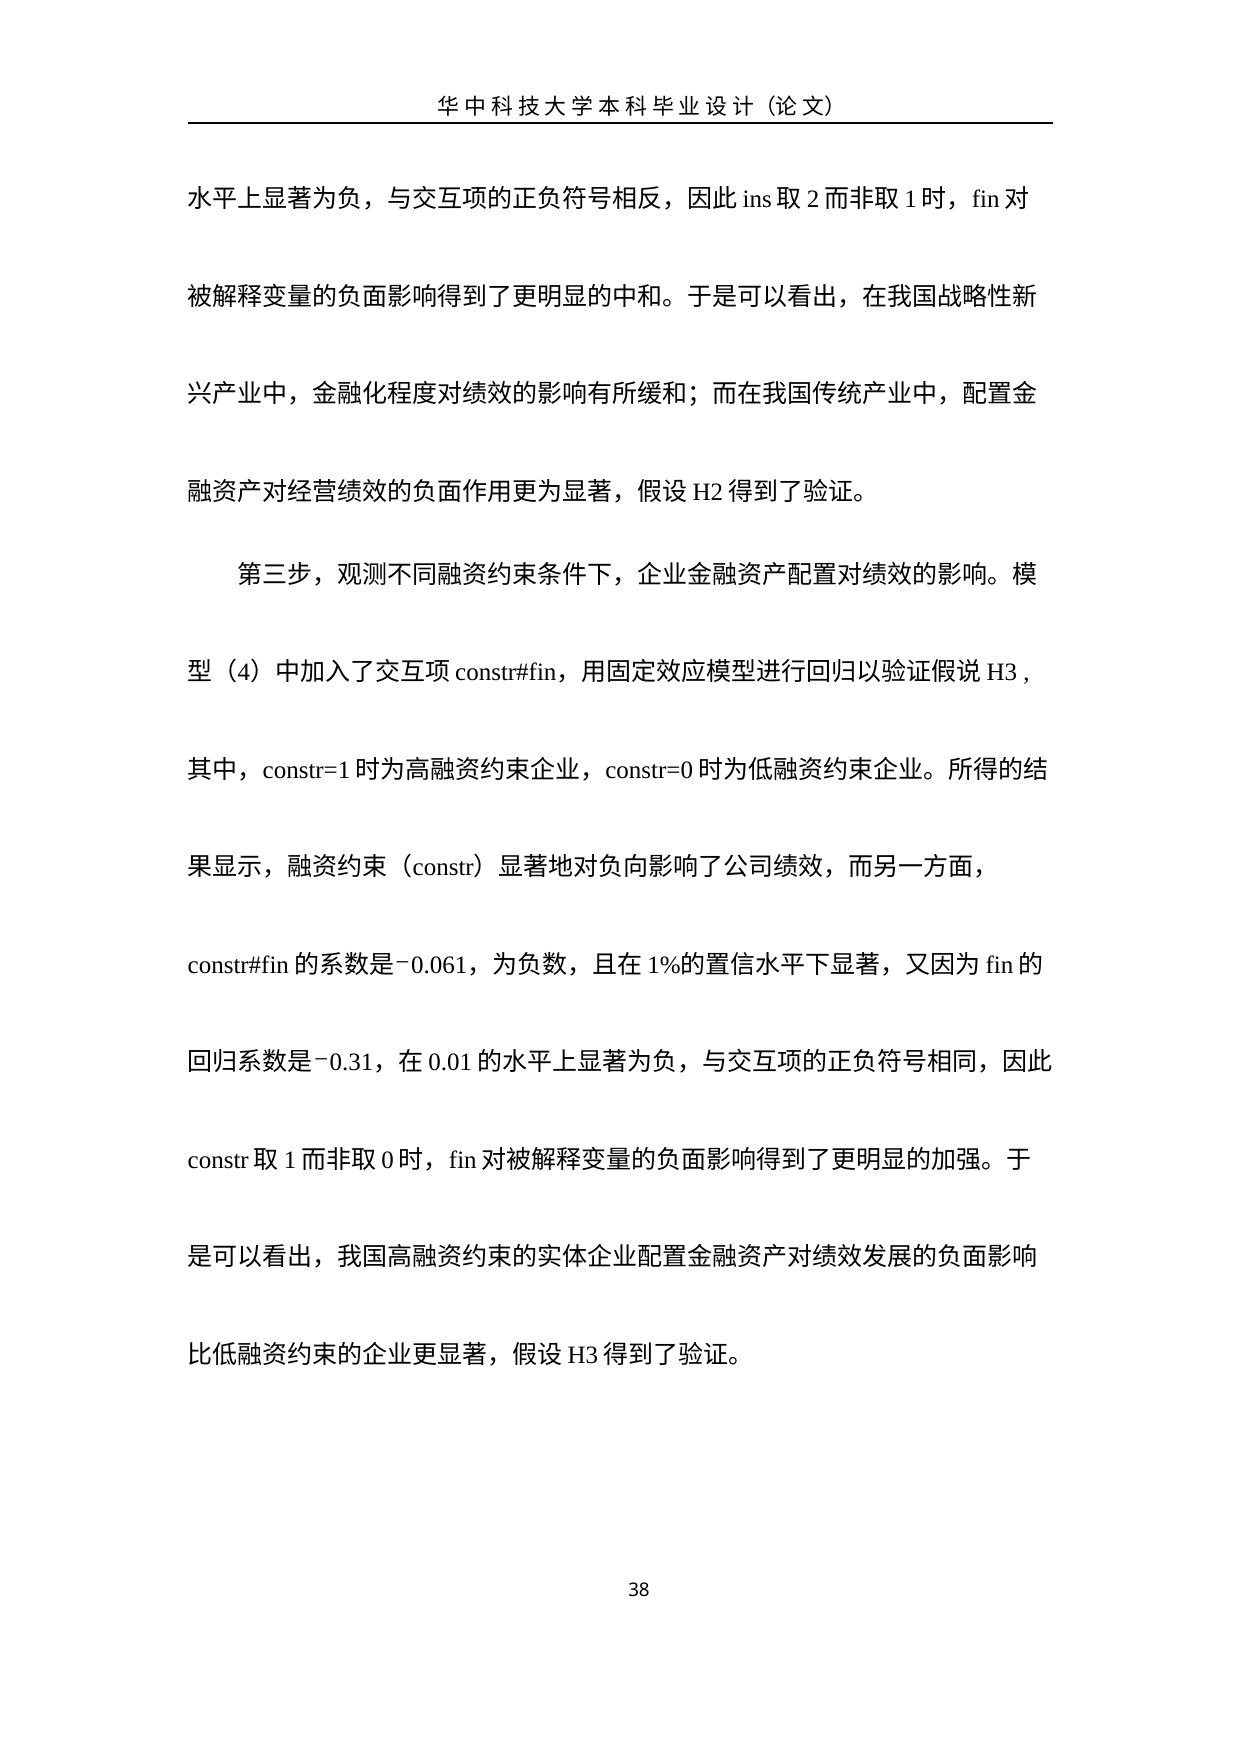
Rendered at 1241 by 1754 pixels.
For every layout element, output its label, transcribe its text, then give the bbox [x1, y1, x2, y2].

text 第三步，观测不同融资约束条件下，企业金融资产配置对绩效的影响。模型（4）中加入了交互项constr#fin，用固定效应模型进行回归以验证假说H3 , 其中，constr=1时为高融资约束企业，constr=0时为低融资约束企业。所得的结果显示，融资约束（constr）显著地对负向影响了公司绩效，而另一方面，constr#fin的系数是0.061，为负数，且在1%的置信水平下显著，又因为fin的回归系数是0.31，在0.01的水平上显著为负，与交互项的正负符号相同，因此constr取1而非取0时，fin对被解释变量的负面影响得到了更明显的加强。于是可以看出，我国高融资约束的实体企业配置金融资产对绩效发展的负面影响比低融资约束的企业更显著，假设H3得到了验证。 [187, 540, 1053, 1385]
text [187, 164, 1053, 522]
